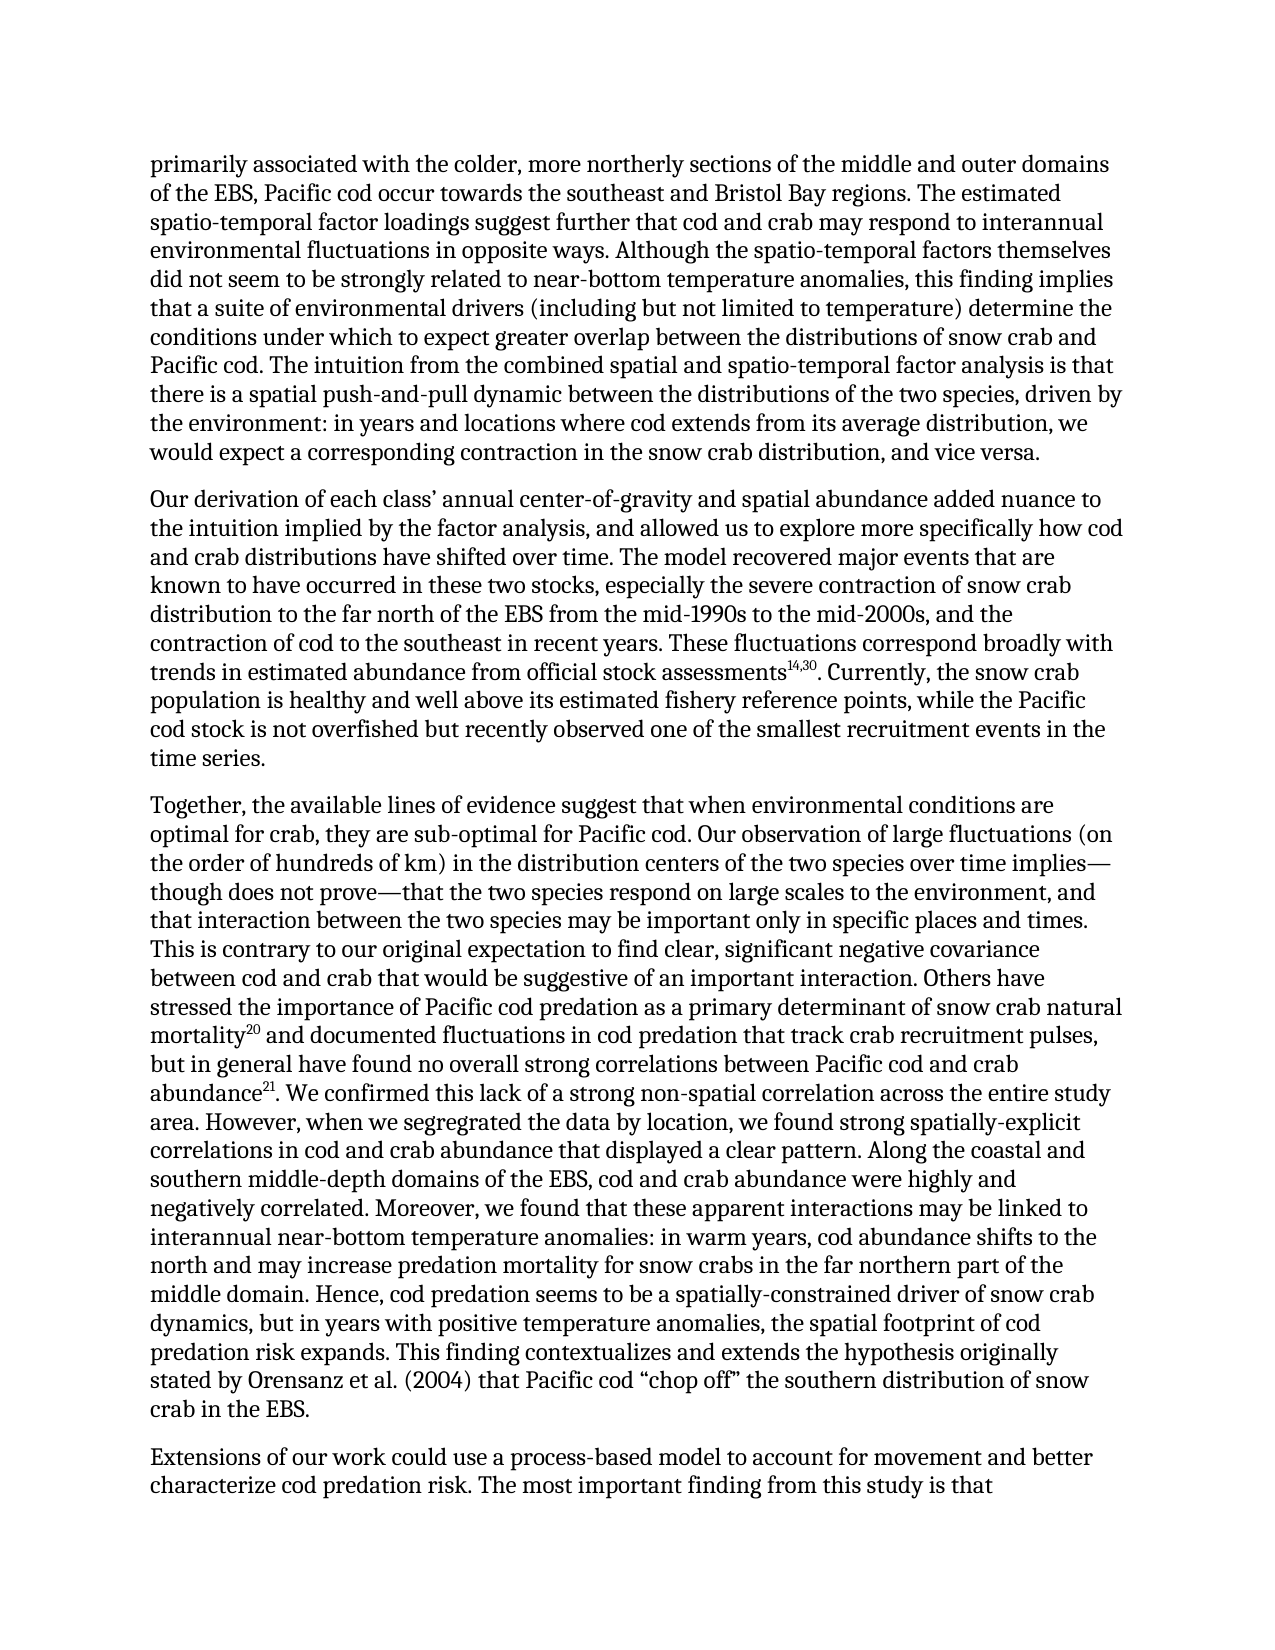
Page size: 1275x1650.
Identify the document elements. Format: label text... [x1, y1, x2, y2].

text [150, 150, 1125, 466]
text Together, the available lines of evidence suggest that when environmental conditions are optimal for crab, they are sub-optimal for Pacific cod. Our observation of large fluctuations (on the order of hundreds of km) in the distribution centers of the two species over time implies—though does not prove—that the two species respond on large scales to the environment, and that interaction between the two species may be important only in specific places and times. This is contrary to our original expectation to find clear, significant negative covariance between cod and crab that would be suggestive of an important interaction. Others have stressed the importance of Pacific cod predation as a primary determinant of snow crab natural mortality20 and documented fluctuations in cod predation that track crab recruitment pulses, but in general have found no overall strong correlations between Pacific cod and crab abundance21. We confirmed this lack of a strong non-spatial correlation across the entire study area. However, when we segregrated the data by location, we found strong spatially-explicit correlations in cod and crab abundance that displayed a clear pattern. Along the coastal and southern middle-depth domains of the EBS, cod and crab abundance were highly and negatively correlated. Moreover, we found that these apparent interactions may be linked to interannual near-bottom temperature anomalies: in warm years, cod abundance shifts to the north and may increase predation mortality for snow crabs in the far northern part of the middle domain. Hence, cod predation seems to be a spatially-constrained driver of snow crab dynamics, but in years with positive temperature anomalies, the spatial footprint of cod predation risk expands. This finding contextualizes and extends the hypothesis originally stated by Orensanz et al. (2004) that Pacific cod “chop off” the southern distribution of snow crab in the EBS. [150, 791, 1125, 1424]
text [150, 1442, 1125, 1500]
text Our derivation of each class’ annual center-of-gravity and spatial abundance added nuance to the intuition implied by the factor analysis, and allowed us to explore more specifically how cod and crab distributions have shifted over time. The model recovered major events that are known to have occurred in these two stocks, especially the severe contraction of snow crab distribution to the far north of the EBS from the mid-1990s to the mid-2000s, and the contraction of cod to the southeast in recent years. These fluctuations correspond broadly with trends in estimated abundance from official stock assessments14,30. Currently, the snow crab population is healthy and well above its estimated fishery reference points, while the Pacific cod stock is not overfished but recently observed one of the smallest recruitment events in the time series. [150, 485, 1125, 772]
